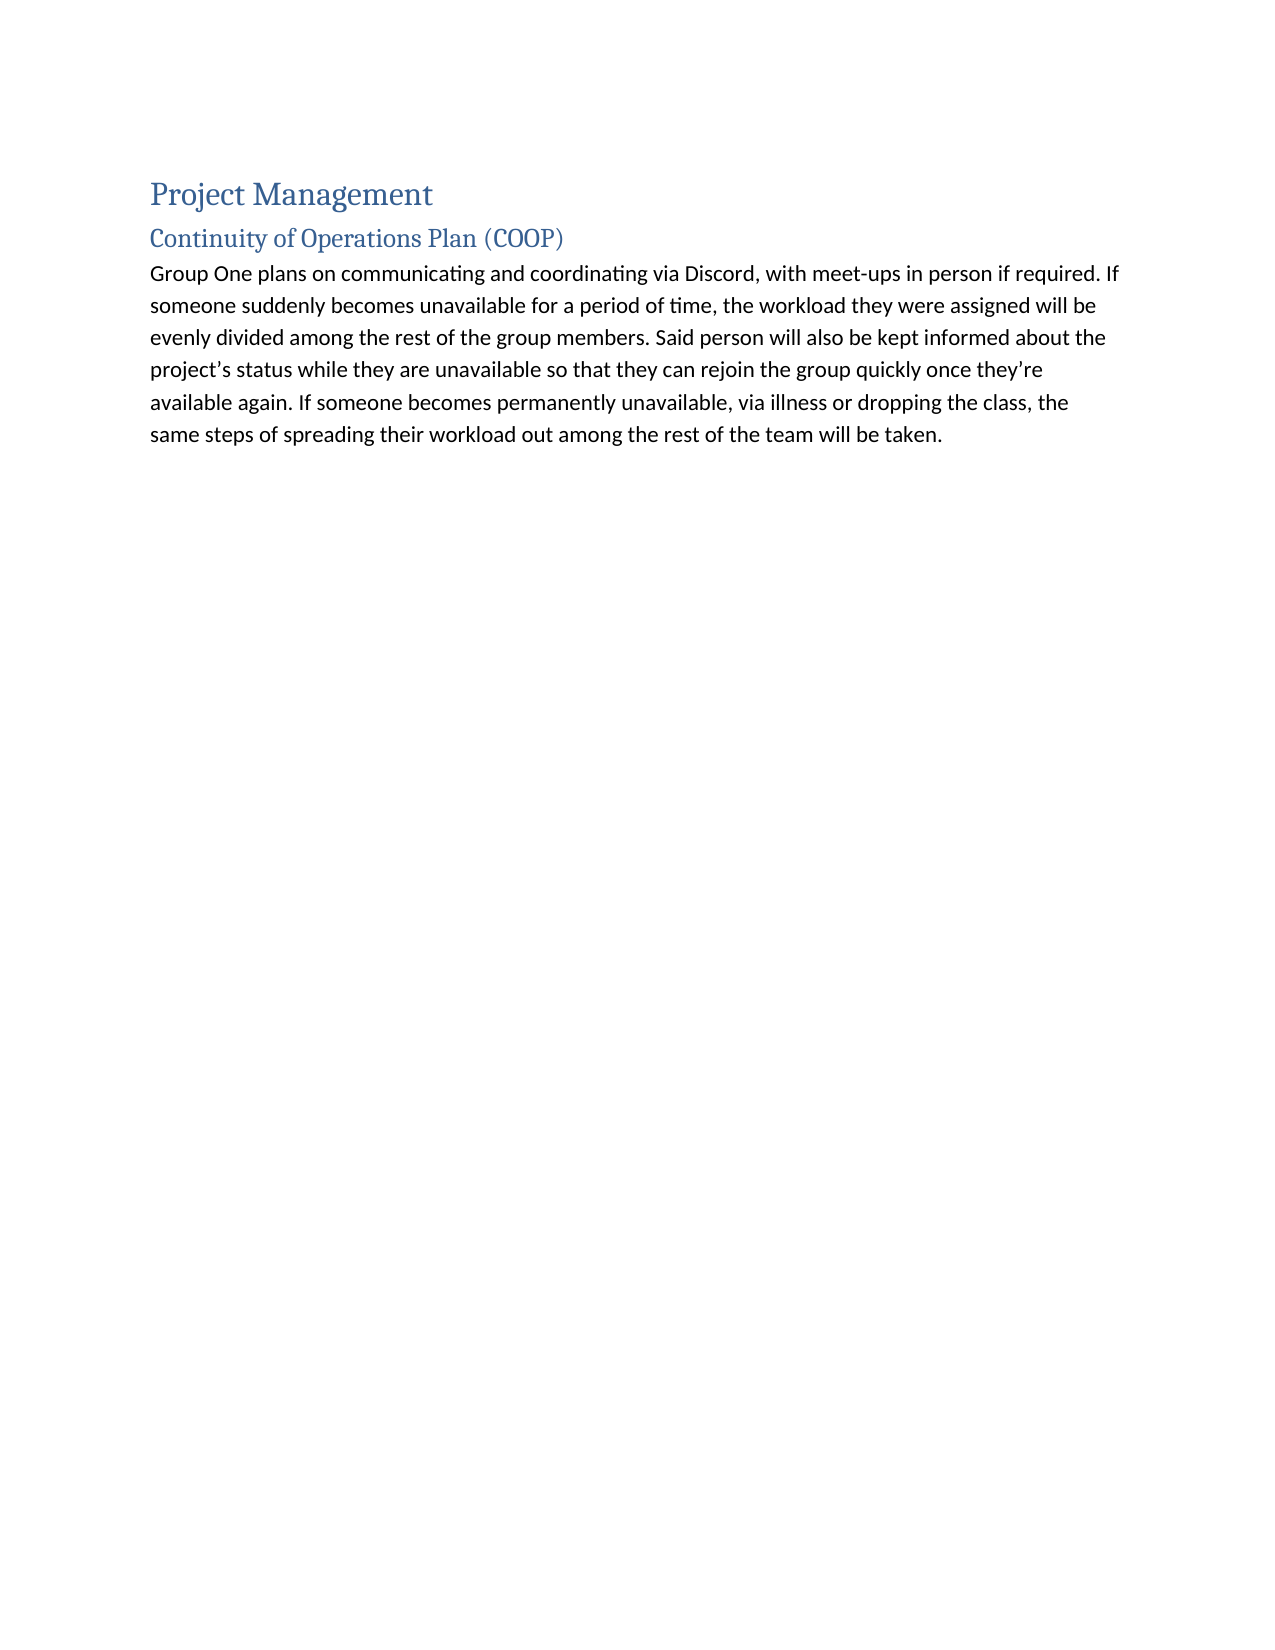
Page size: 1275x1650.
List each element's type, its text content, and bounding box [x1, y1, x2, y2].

text Group One plans on communicating and coordinating via Discord, with meet-ups in person if required. If someone suddenly becomes unavailable for a period of time, the workload they were assigned will be evenly divided among the rest of the group members. Said person will also be kept informed about the project’s status while they are unavailable so that they can rejoin the group quickly once they’re available again. If someone becomes permanently unavailable, via illness or dropping the class, the same steps of spreading their workload out among the rest of the team will be taken. [150, 259, 1125, 448]
subtitle Continuity of Operations Plan (COOP) [150, 223, 1125, 254]
subtitle Project Management [150, 175, 1125, 213]
